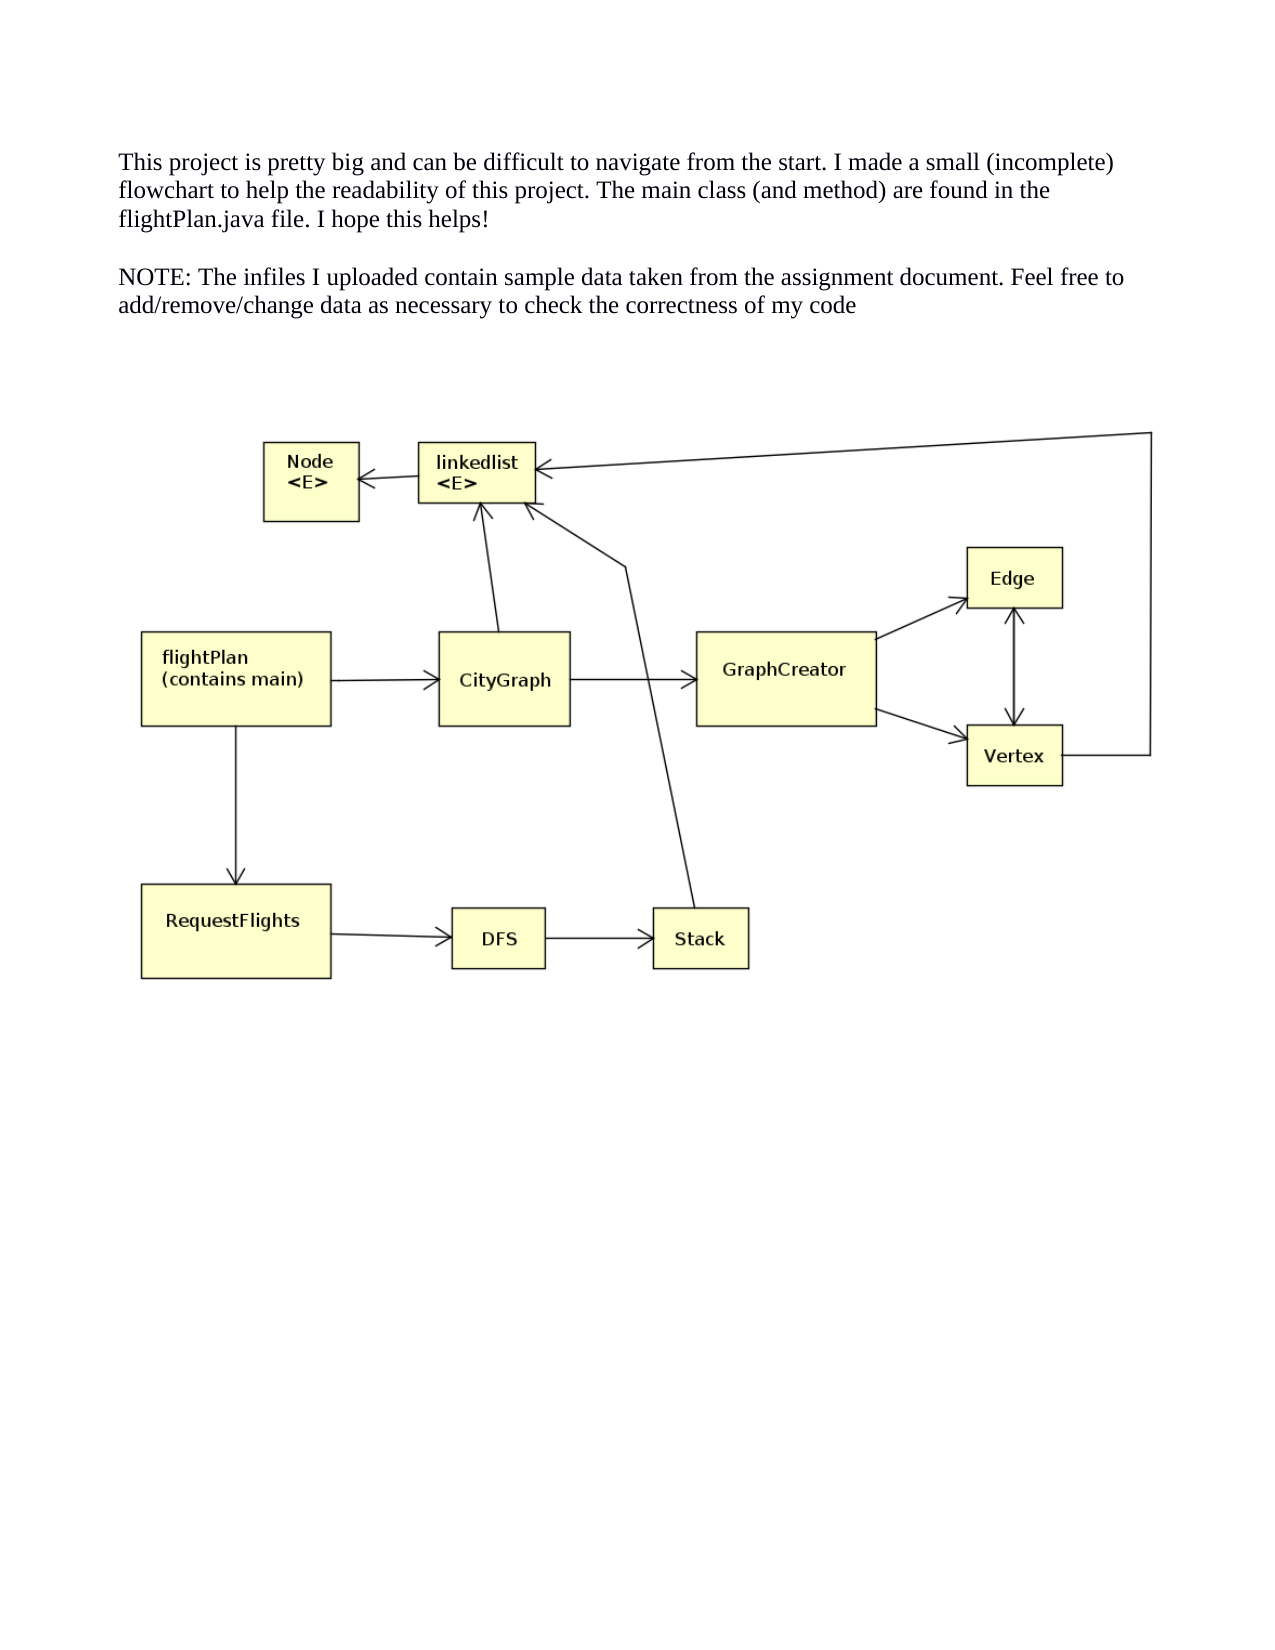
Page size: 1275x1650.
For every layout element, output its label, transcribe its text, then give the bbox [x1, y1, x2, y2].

text This project is pretty big and can be difficult to navigate from the start. I made a small (incomplete) flowchart to help the readability of this project. The main class (and method) are found in the flightPlan.java file. I hope this helps! [118, 147, 1157, 233]
text NOTE: The infiles I uploaded contain sample data taken from the assignment document. Feel free to add/remove/change data as necessary to check the correctness of my code [118, 262, 1157, 319]
picture [126, 417, 1166, 993]
